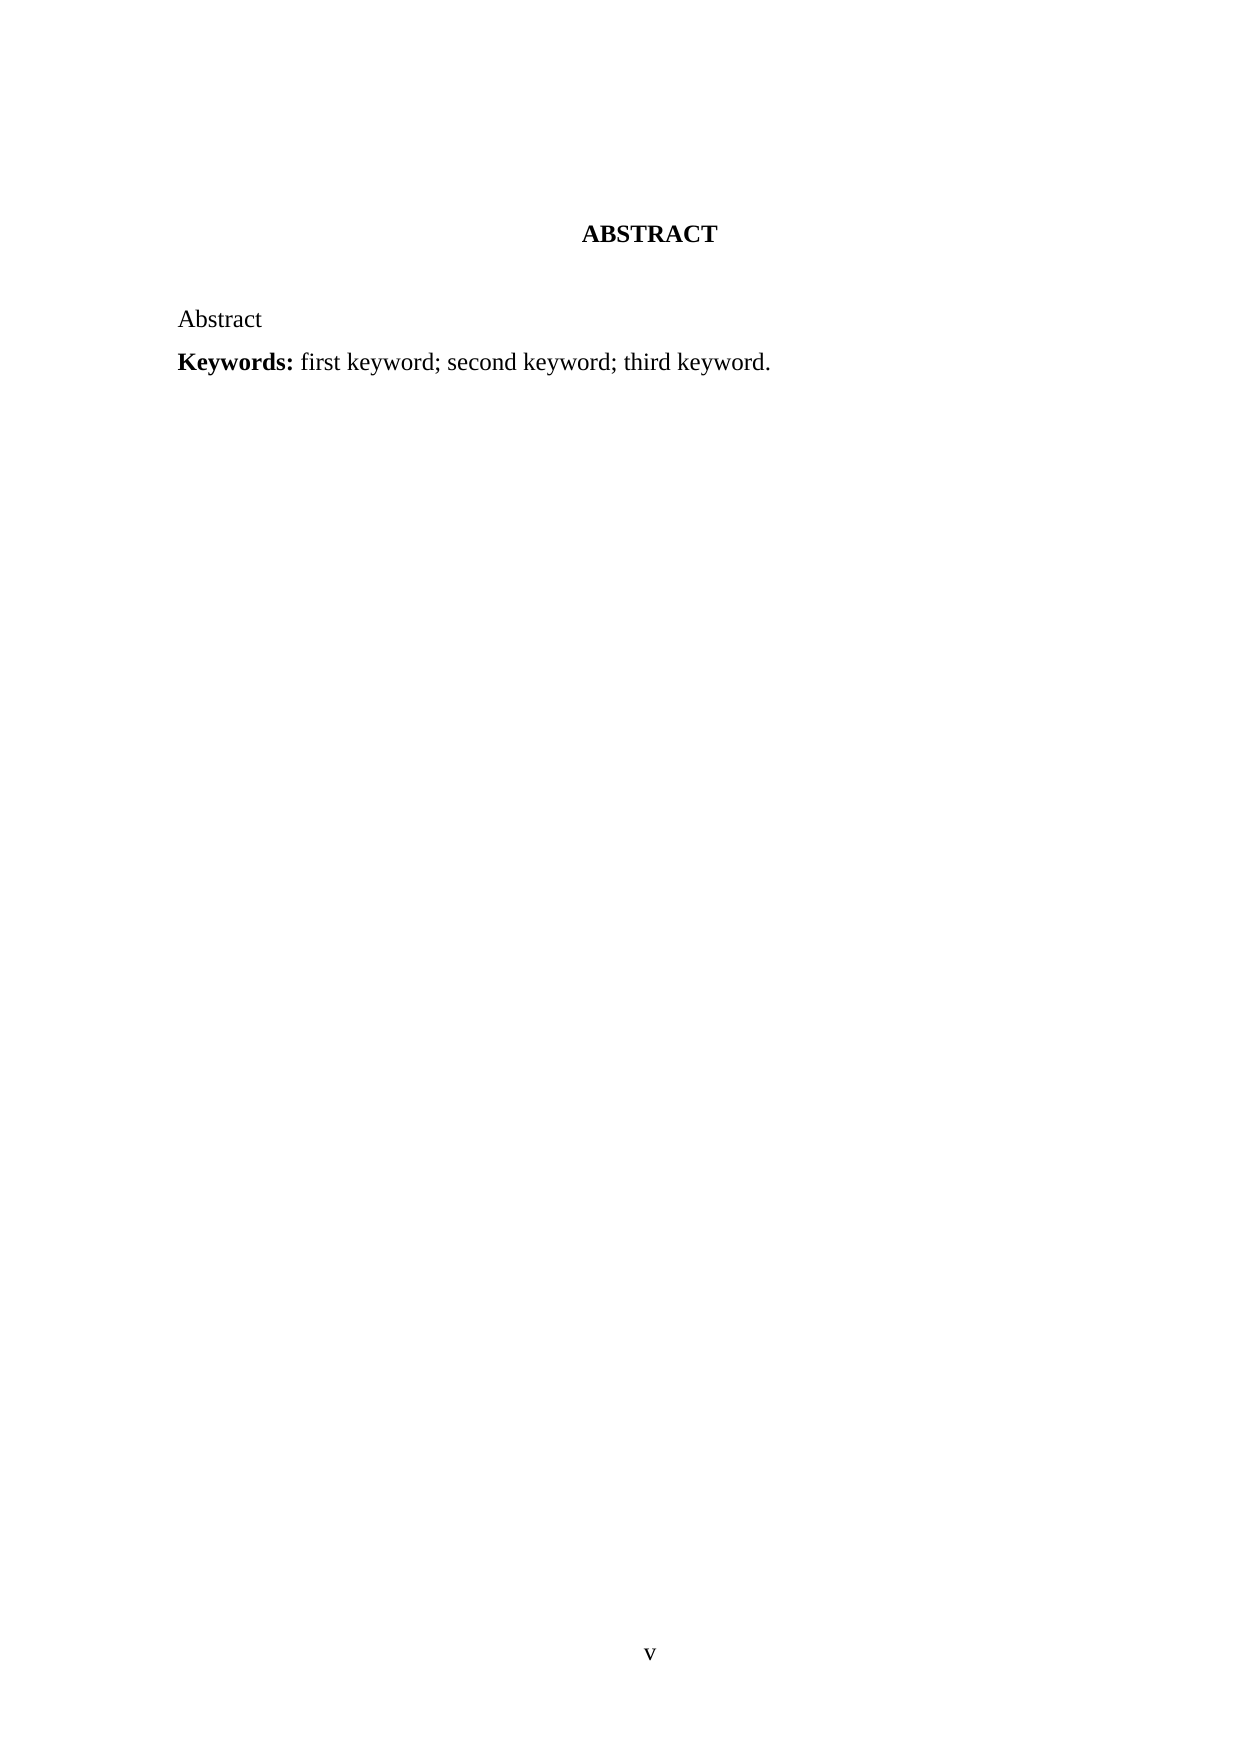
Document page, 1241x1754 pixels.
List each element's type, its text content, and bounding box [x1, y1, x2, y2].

text Keywords: first keyword; second keyword; third keyword. [177, 347, 1122, 376]
subtitle ABSTRACT [177, 219, 1122, 248]
text Abstract [177, 304, 1122, 332]
